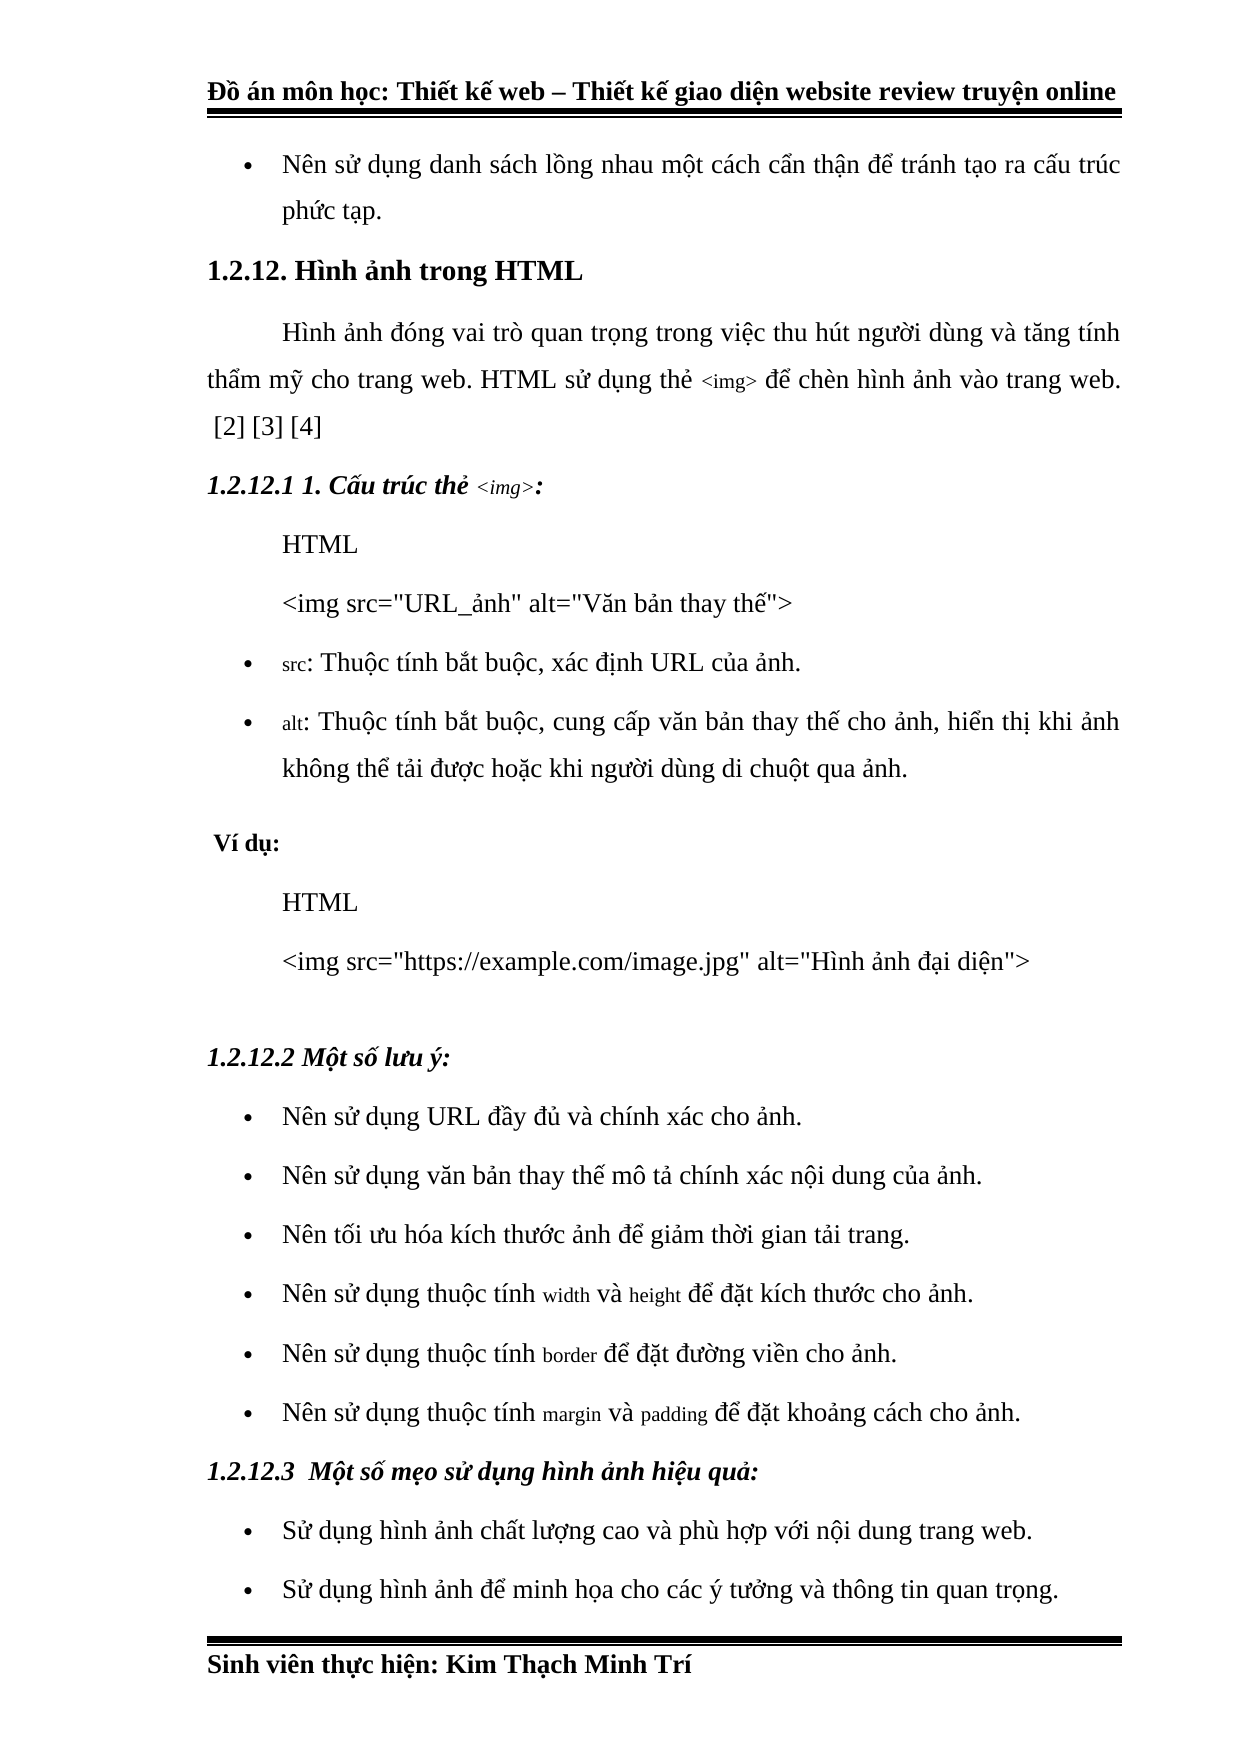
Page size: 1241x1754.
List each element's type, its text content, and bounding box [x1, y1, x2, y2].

list Nên sử dụng thuộc tính border để đặt đường viền cho ảnh. [244, 1337, 1122, 1368]
subtitle 1. Cấu trúc thẻ <img>: [207, 469, 1122, 500]
text Hình ảnh đóng vai trò quan trọng trong việc thu hút người dùng và tăng tính thẩm mỹ cho trang web. HTML sử dụng thẻ <img> để chèn hình ảnh vào trang web. [207, 316, 1122, 441]
text <img src="https://example.com/image.jpg" alt="Hình ảnh đại diện"> [207, 945, 1122, 976]
subtitle Một số mẹo sử dụng hình ảnh hiệu quả: [207, 1455, 1122, 1486]
list Nên sử dụng văn bản thay thế mô tả chính xác nội dung của ảnh. [244, 1159, 1122, 1190]
list alt: Thuộc tính bắt buộc, cung cấp văn bản thay thế cho ảnh, hiển thị khi ảnh không thể tải được hoặc khi người dùng di chuột qua ảnh. [244, 706, 1122, 783]
list Nên sử dụng thuộc tính margin và padding để đặt khoảng cách cho ảnh. [244, 1396, 1122, 1427]
subtitle Hình ảnh trong HTML [207, 253, 1122, 287]
subtitle Một số lưu ý: [207, 1041, 1122, 1072]
list Nên tối ưu hóa kích thước ảnh để giảm thời gian tải trang. [244, 1218, 1122, 1249]
text HTML [207, 886, 1122, 917]
list Sử dụng hình ảnh chất lượng cao và phù hợp với nội dung trang web. [244, 1514, 1122, 1545]
list Sử dụng hình ảnh để minh họa cho các ý tưởng và thông tin quan trọng. [244, 1573, 1122, 1604]
text HTML [207, 528, 1122, 559]
text Ví dụ: [207, 828, 1122, 857]
list Nên sử dụng thuộc tính width và height để đặt kích thước cho ảnh. [244, 1277, 1122, 1309]
list Nên sử dụng danh sách lồng nhau một cách cẩn thận để tránh tạo ra cấu trúc phức tạp. [244, 148, 1122, 226]
list Nên sử dụng URL đầy đủ và chính xác cho ảnh. [244, 1100, 1122, 1131]
text <img src="URL_ảnh" alt="Văn bản thay thế"> [207, 587, 1122, 618]
list src: Thuộc tính bắt buộc, xác định URL của ảnh. [244, 646, 1122, 677]
